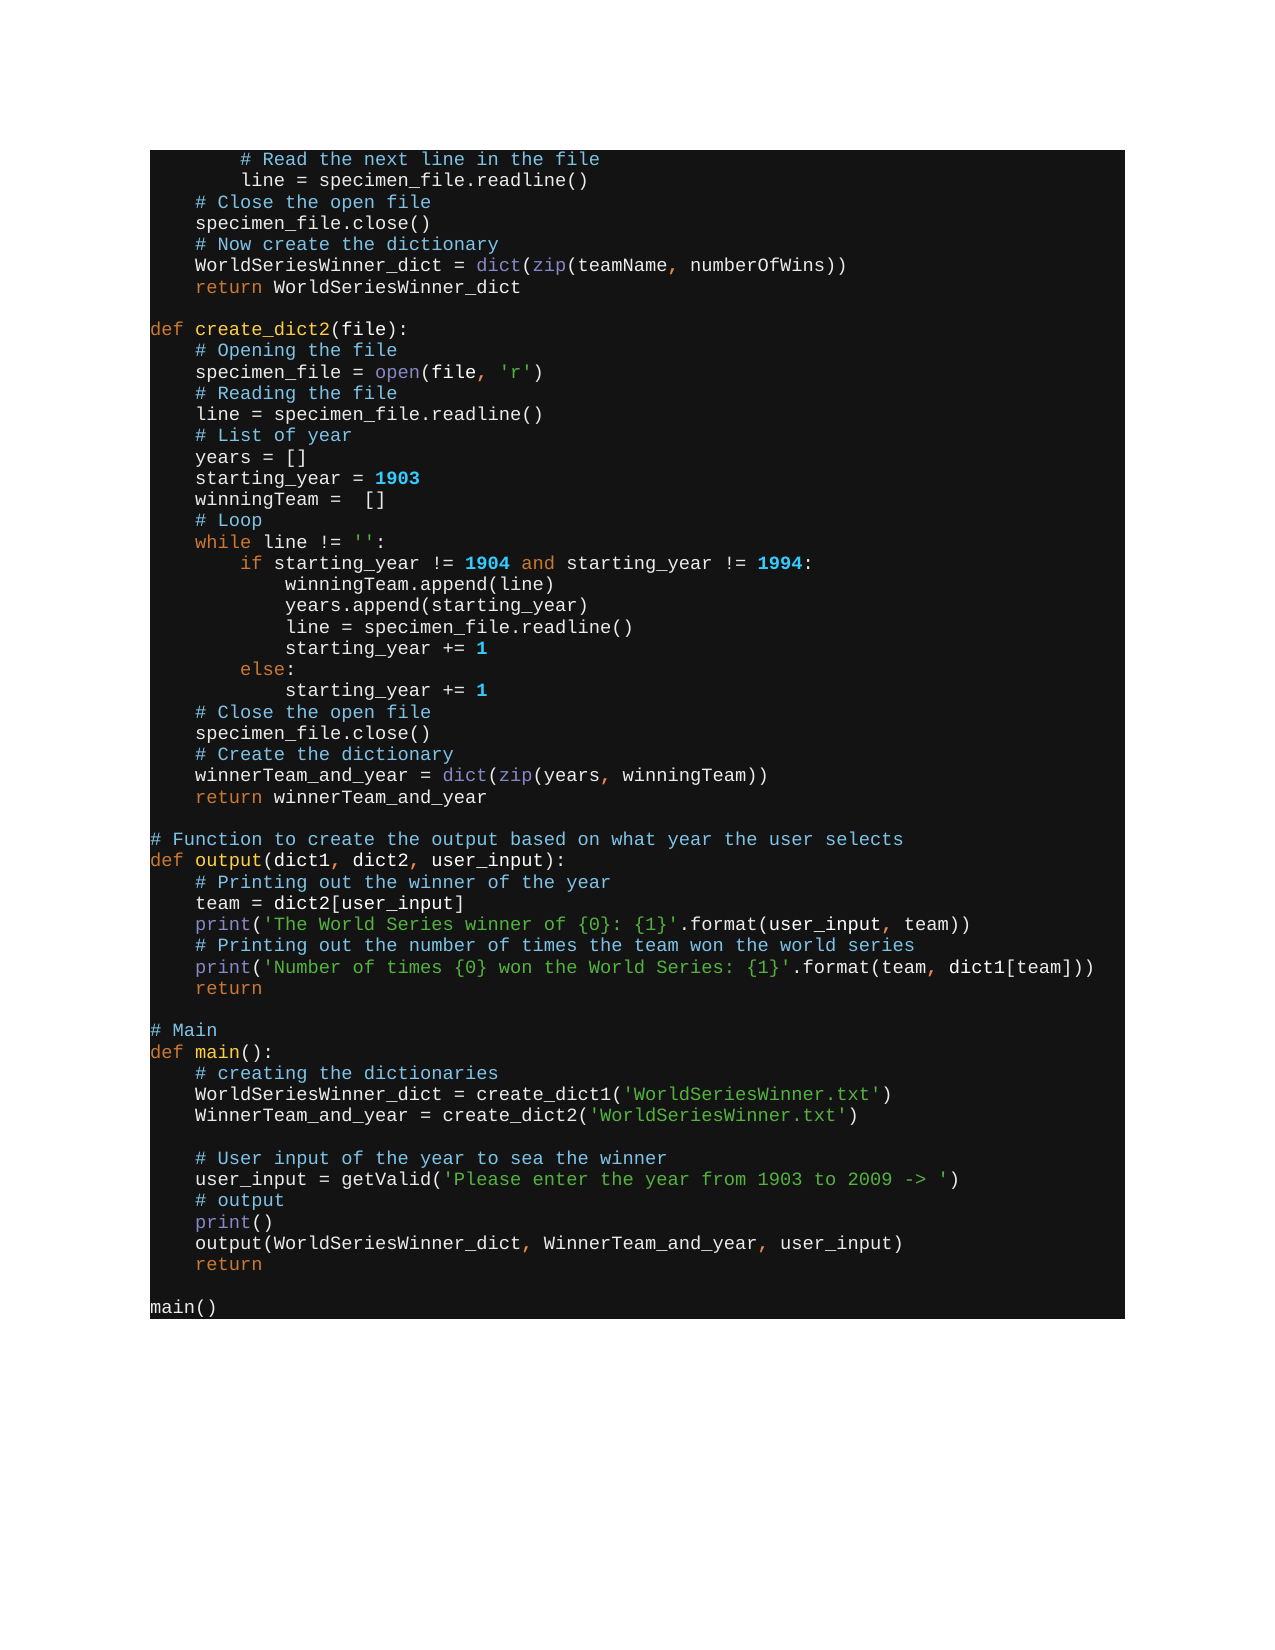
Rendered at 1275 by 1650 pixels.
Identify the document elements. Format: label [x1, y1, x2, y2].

text [150, 150, 1125, 1319]
